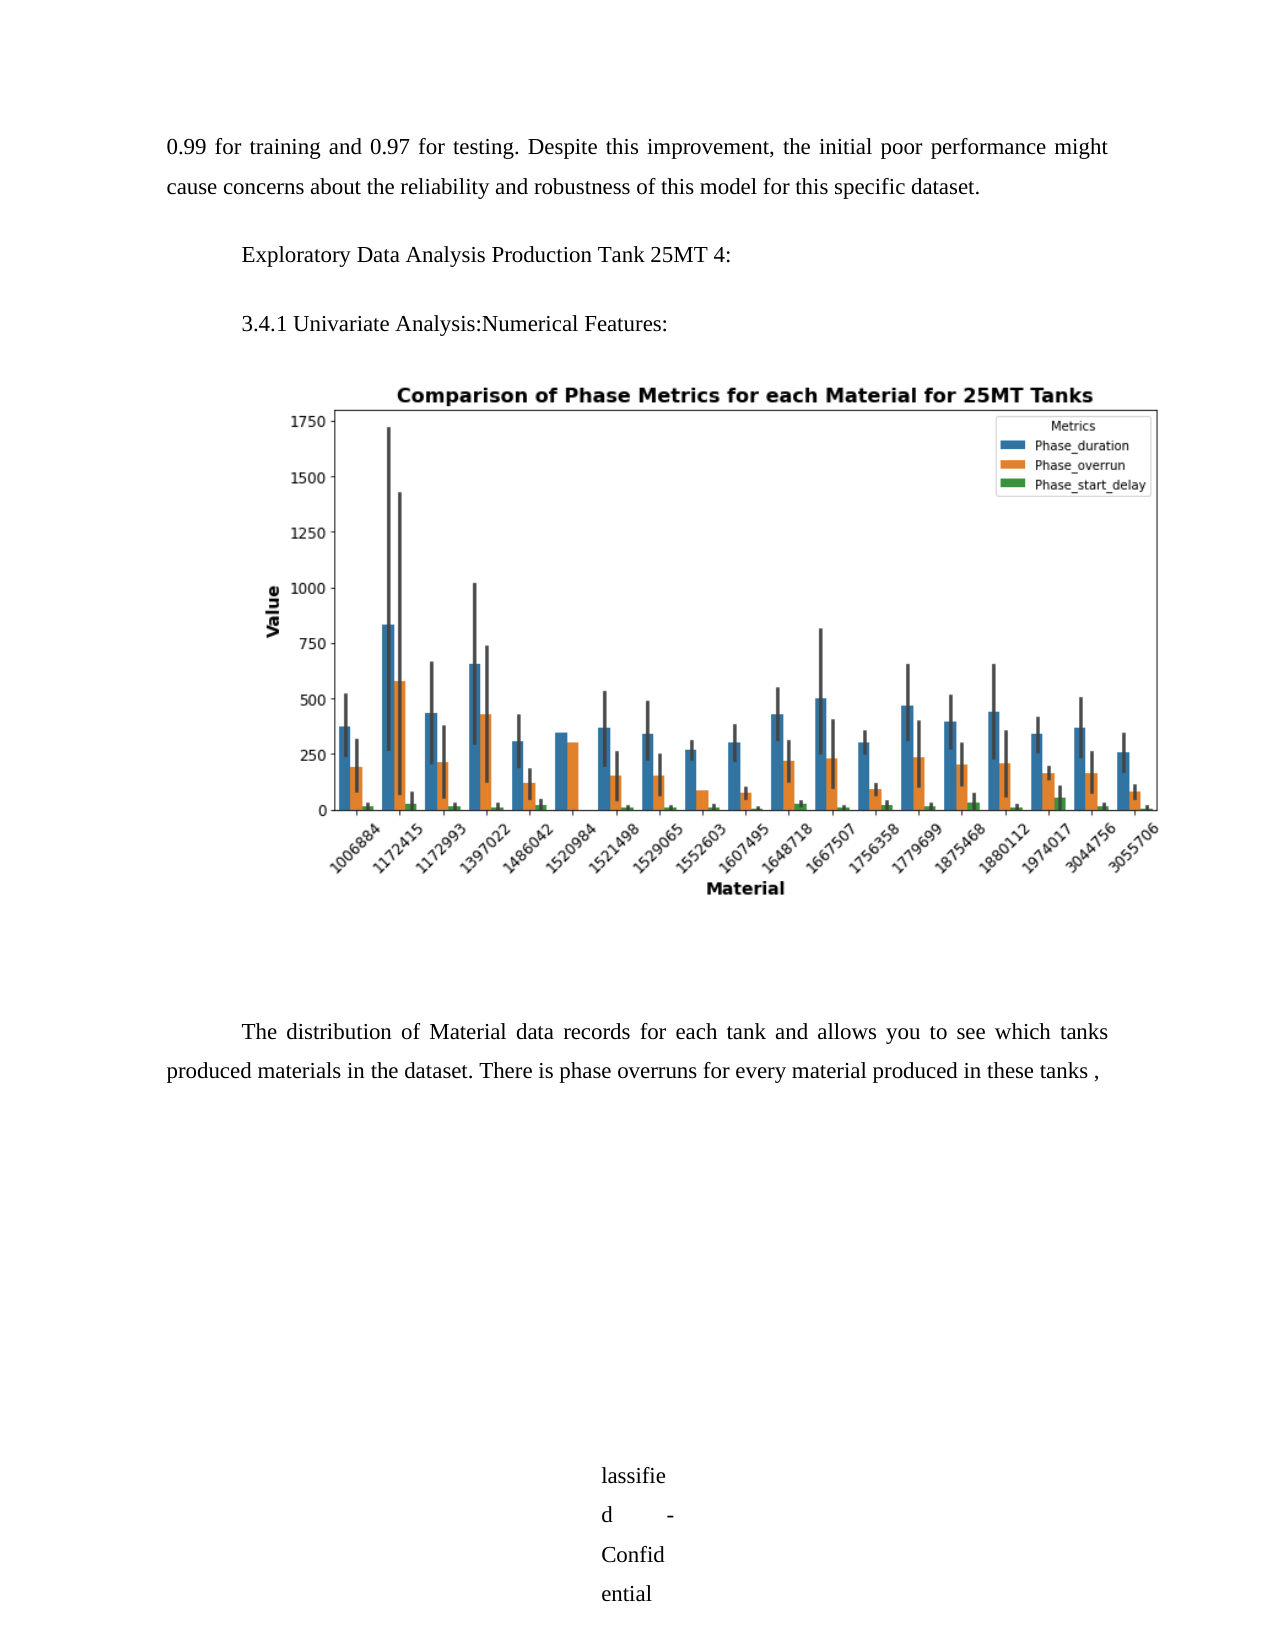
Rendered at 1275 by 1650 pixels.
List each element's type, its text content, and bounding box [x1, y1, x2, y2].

text 3.4.1 Univariate Analysis:Numerical Features: [166, 310, 1110, 337]
text The distribution of Material data records for each tank and allows you to see which tanks produced materials in the dataset. There is phase overruns for every material produced in these tanks , [166, 1018, 1110, 1084]
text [166, 133, 1110, 199]
picture [241, 378, 1185, 907]
text Exploratory Data Analysis Production Tank 25MT 4: [166, 242, 1110, 268]
